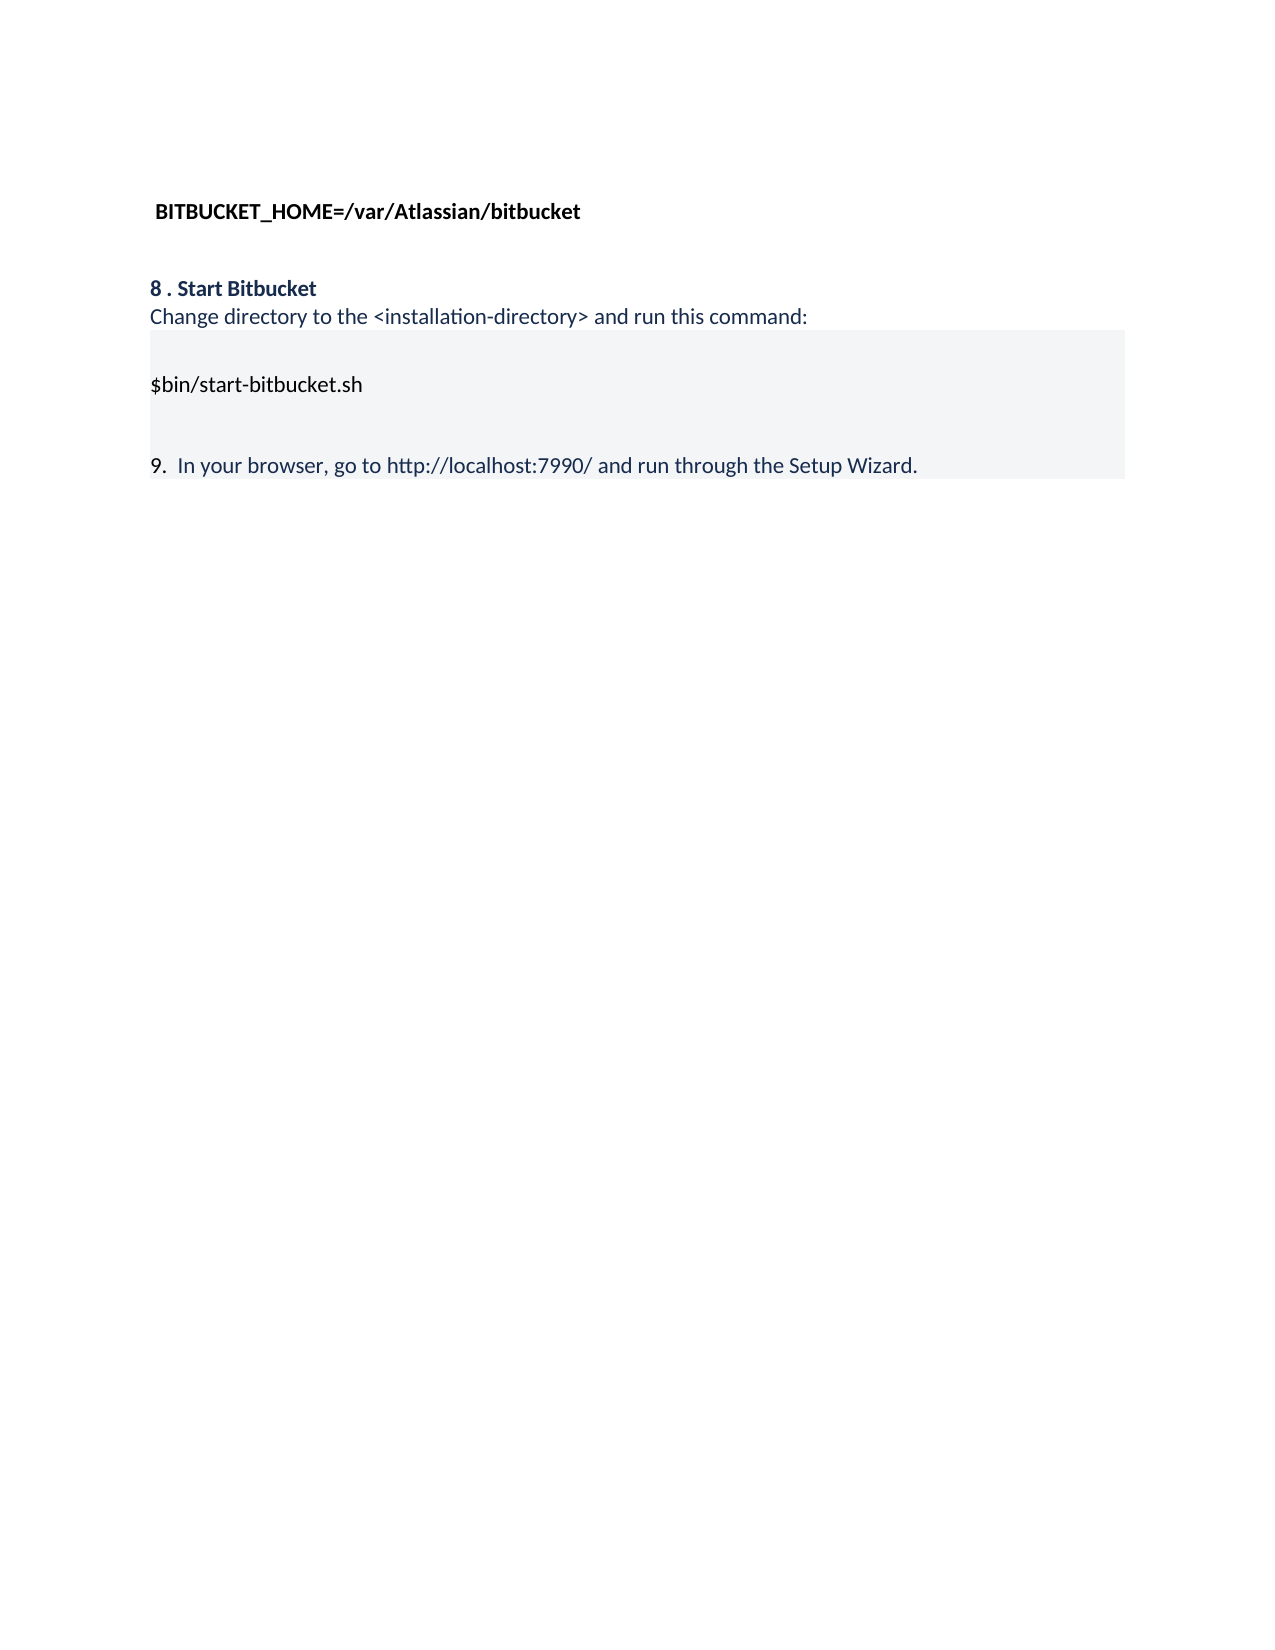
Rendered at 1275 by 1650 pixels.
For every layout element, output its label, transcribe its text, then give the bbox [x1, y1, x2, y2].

text 8 . Start Bitbucket [150, 274, 1125, 302]
text $bin/start-bitbucket.sh [150, 371, 1125, 398]
text BITBUCKET_HOME=/var/Atlassian/bitbucket [150, 197, 1125, 225]
text Change directory to the <installation-directory> and run this command: [150, 302, 1125, 330]
text 9. In your browser, go to http://localhost:7990/ and run through the Setup Wizard. [150, 452, 1125, 479]
